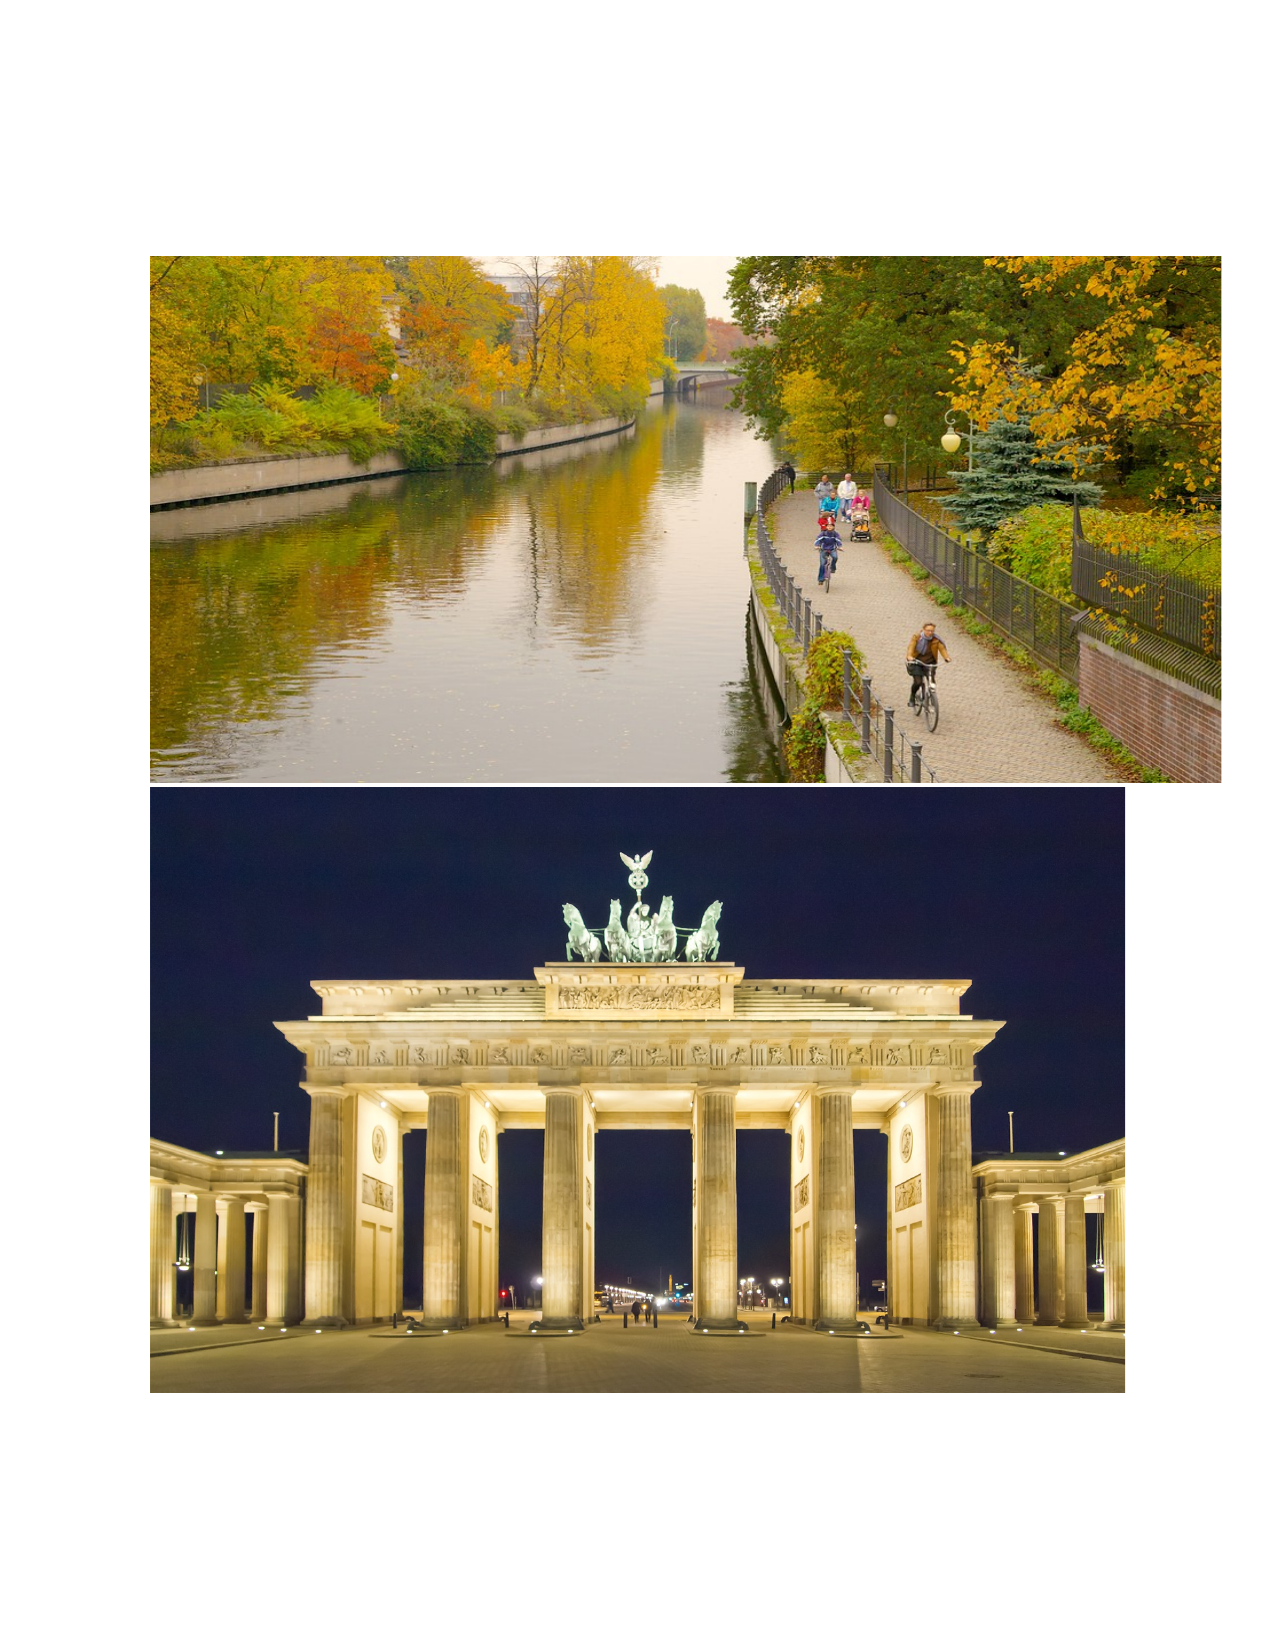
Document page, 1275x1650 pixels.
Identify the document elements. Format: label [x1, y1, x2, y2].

picture [150, 787, 1125, 1393]
picture [150, 256, 1222, 783]
